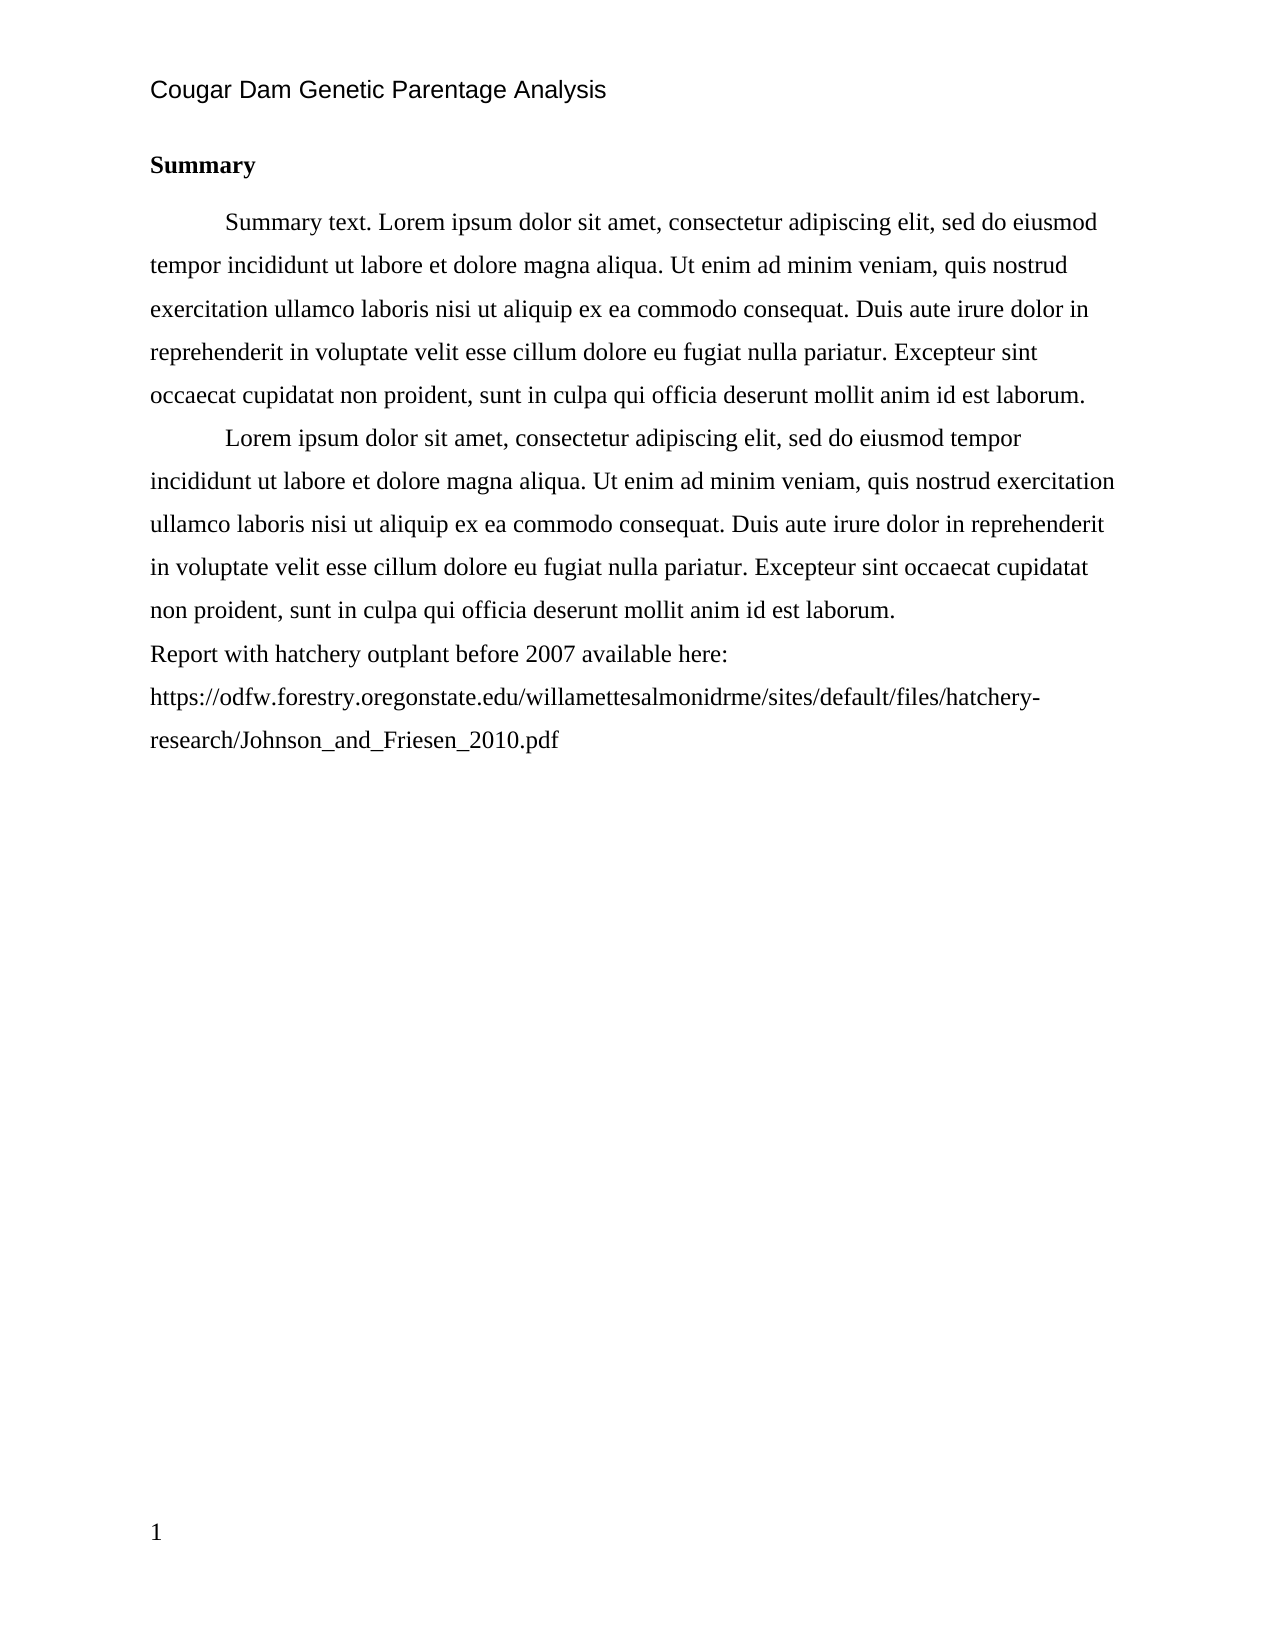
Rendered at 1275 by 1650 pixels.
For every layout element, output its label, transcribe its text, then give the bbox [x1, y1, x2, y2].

text Lorem ipsum dolor sit amet, consectetur adipiscing elit, sed do eiusmod tempor incididunt ut labore et dolore magna aliqua. Ut enim ad minim veniam, quis nostrud exercitation ullamco laboris nisi ut aliquip ex ea commodo consequat. Duis aute irure dolor in reprehenderit in voluptate velit esse cillum dolore eu fugiat nulla pariatur. Excepteur sint occaecat cupidatat non proident, sunt in culpa qui officia deserunt mollit anim id est laborum. [150, 423, 1125, 624]
text Summary [150, 150, 1125, 179]
text Summary text. Lorem ipsum dolor sit amet, consectetur adipiscing elit, sed do eiusmod tempor incididunt ut labore et dolore magna aliqua. Ut enim ad minim veniam, quis nostrud exercitation ullamco laboris nisi ut aliquip ex ea commodo consequat. Duis aute irure dolor in reprehenderit in voluptate velit esse cillum dolore eu fugiat nulla pariatur. Excepteur sint occaecat cupidatat non proident, sunt in culpa qui officia deserunt mollit anim id est laborum. [150, 207, 1125, 409]
text Report with hatchery outplant before 2007 available here: https://odfw.forestry.oregonstate.edu/willamettesalmonidrme/sites/default/files/hatchery-research/Johnson_and_Friesen_2010.pdf [150, 639, 1125, 754]
